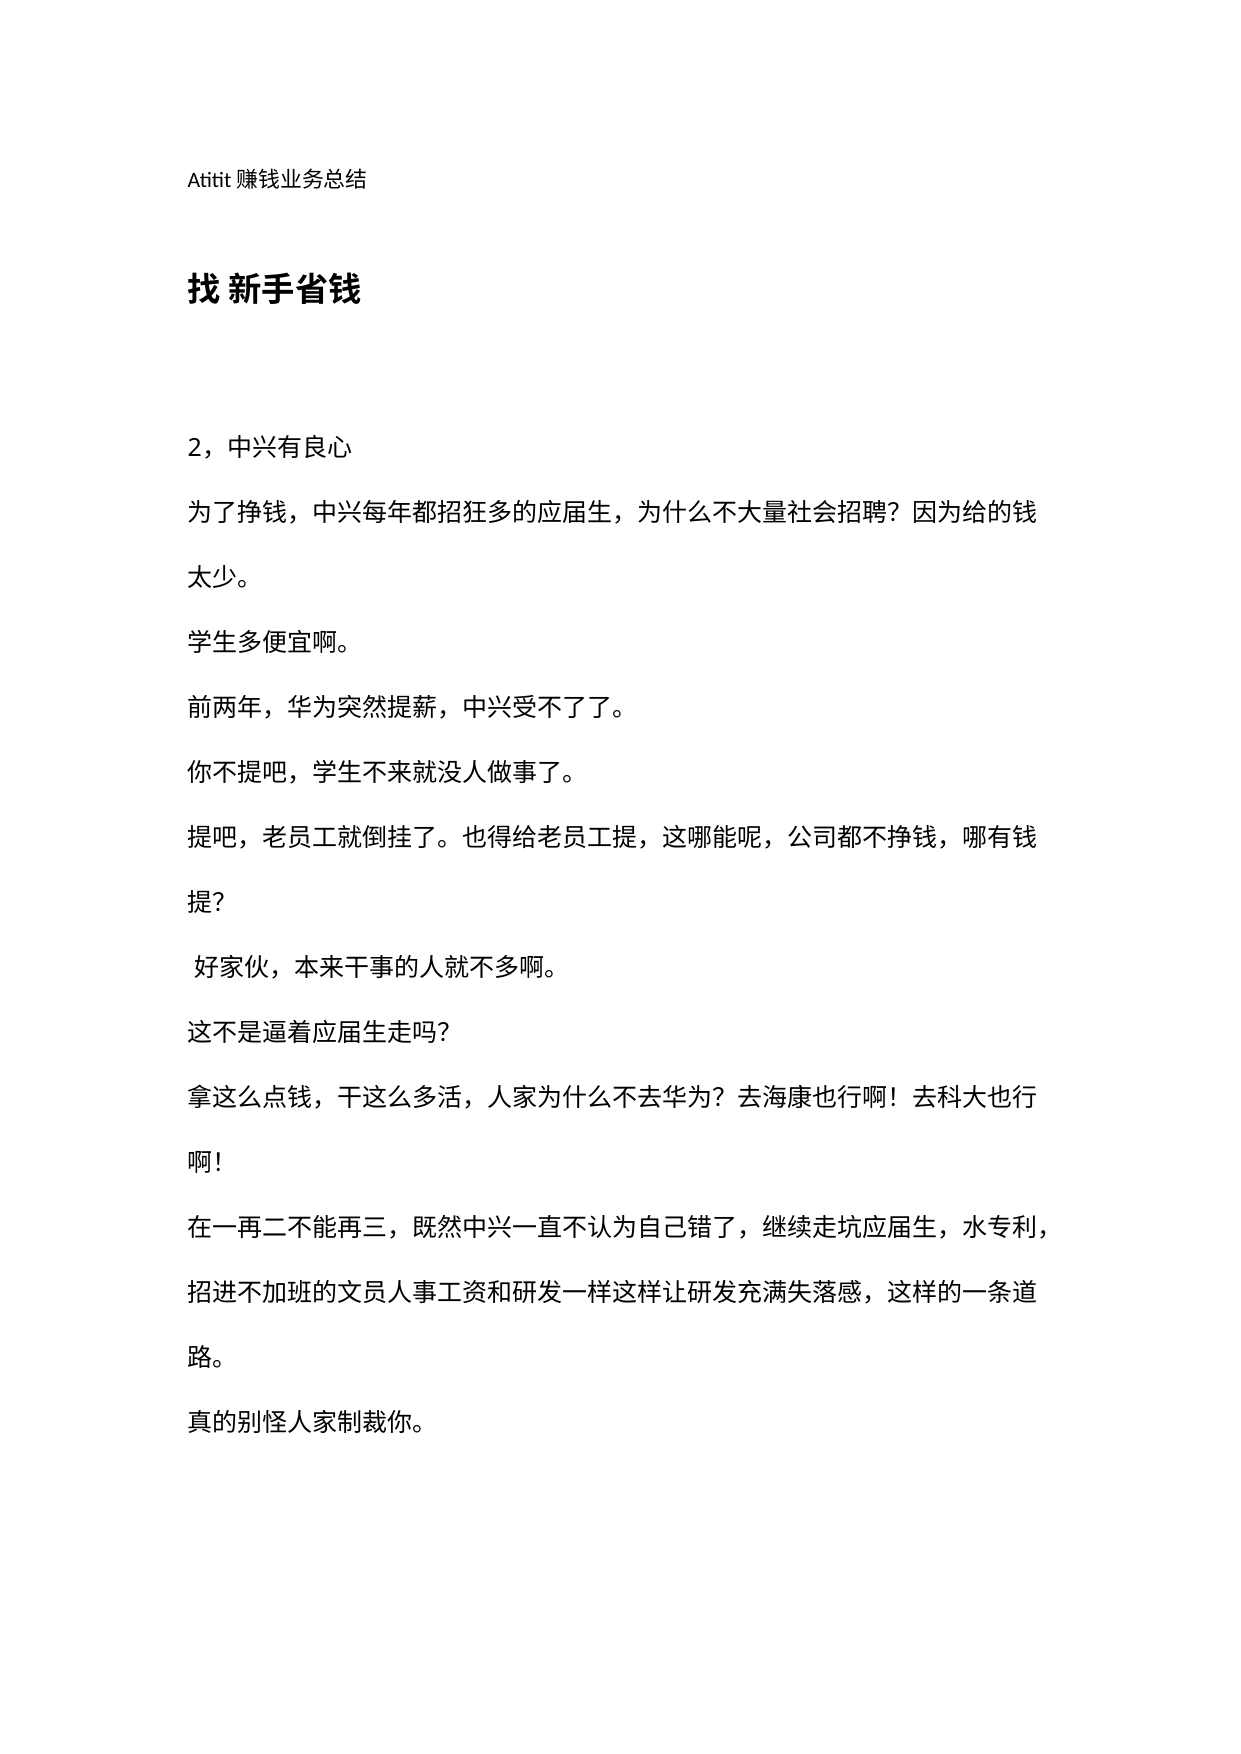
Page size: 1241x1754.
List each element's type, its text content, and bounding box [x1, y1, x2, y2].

text Atitit 赚钱业务总结 [187, 162, 1053, 194]
text 2，中兴有良心 为了挣钱，中兴每年都招狂多的应届生，为什么不大量社会招聘？因为给的钱太少。 学生多便宜啊。 前两年，华为突然提薪，中兴受不了了。 你不提吧，学生不来就没人做事了。 提吧，老员工就倒挂了。也得给老员工提，这哪能呢，公司都不挣钱，哪有钱提？ 好家伙，本来干事的人就不多啊。 这不是逼着应届生走吗？ 拿这么点钱，干这么多活，人家为什么不去华为？去海康也行啊！去科大也行啊！ 在一再二不能再三，既然中兴一直不认为自己错了，继续走坑应届生，水专利，招进不加班的文员人事工资和研发一样这样让研发充满失落感，这样的一条道路。 真的别怪人家制裁你。 [187, 413, 1053, 1453]
subtitle 找 新手省钱 [187, 254, 1053, 319]
